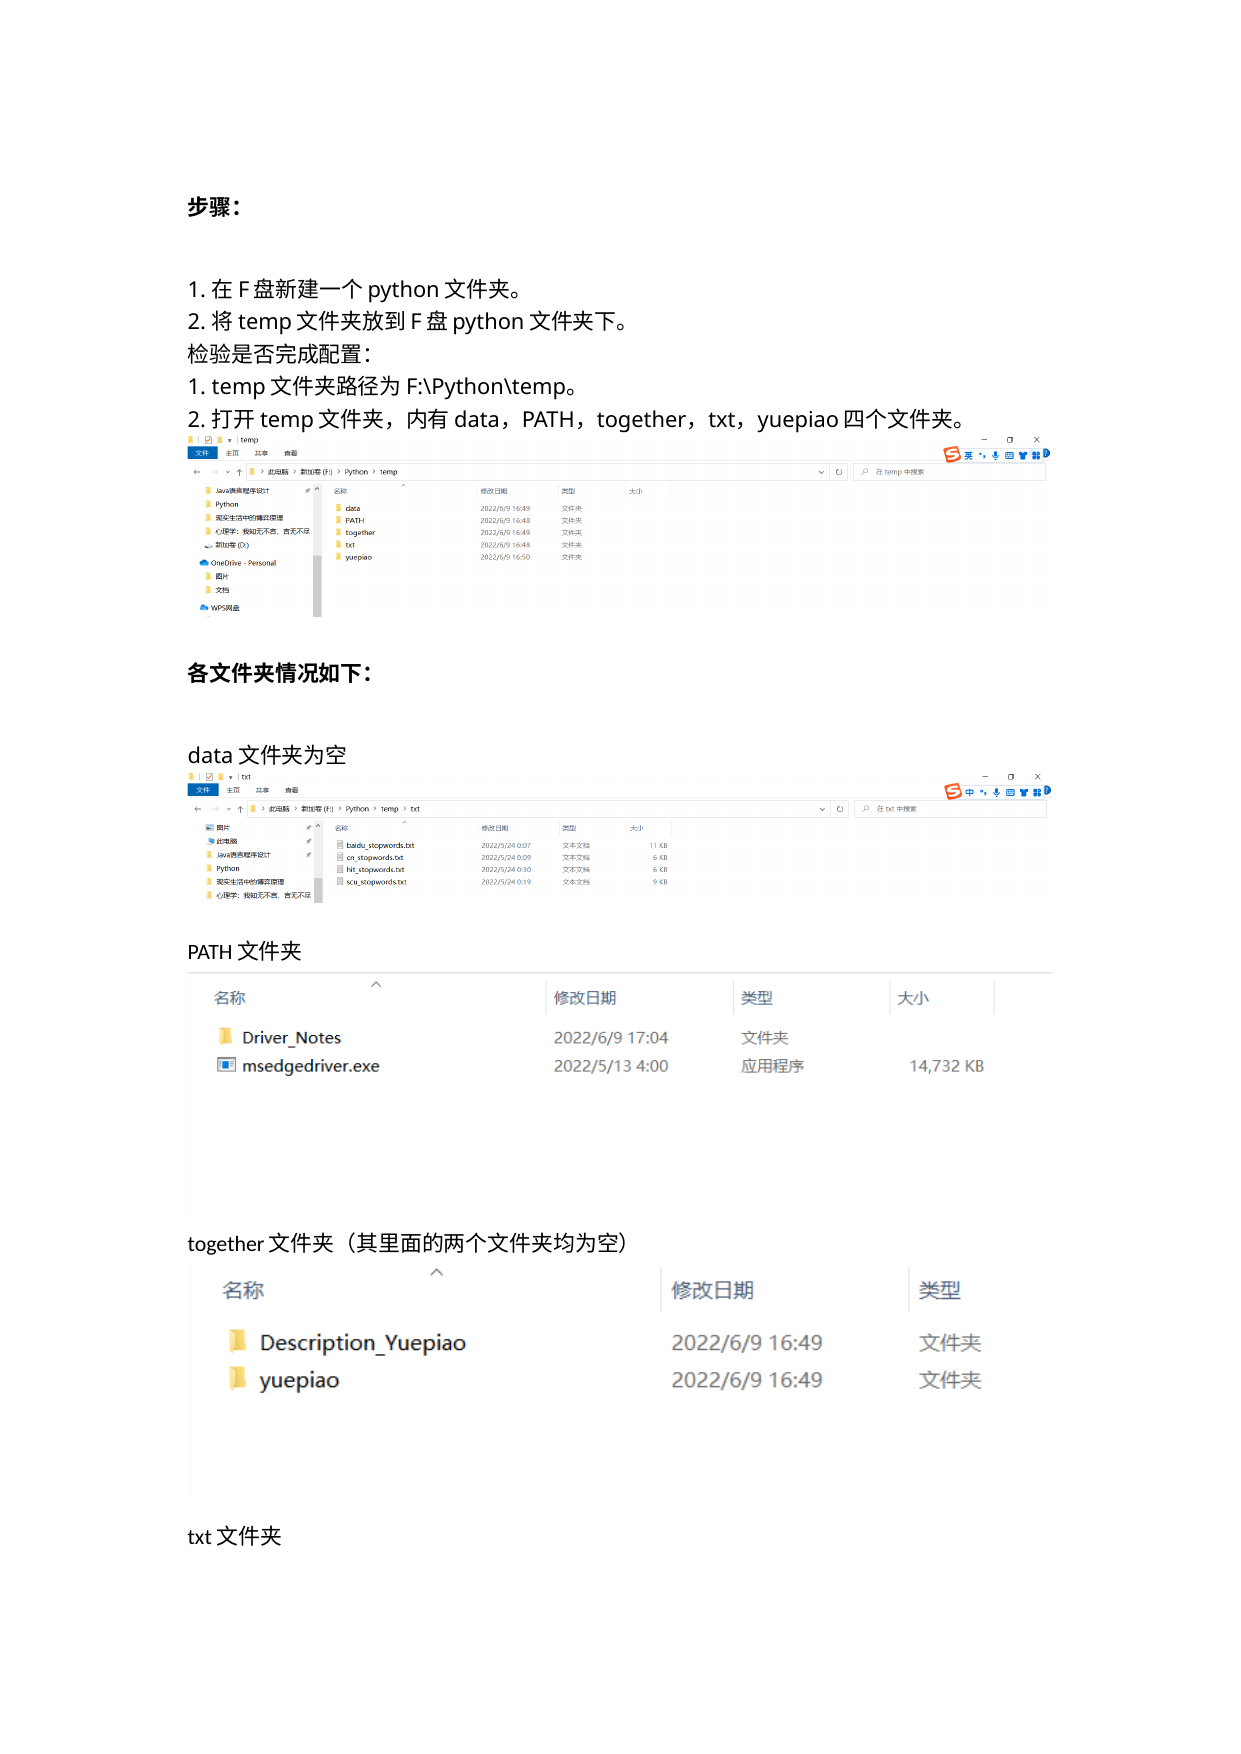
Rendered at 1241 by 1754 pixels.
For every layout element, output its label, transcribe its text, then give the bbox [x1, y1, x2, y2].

picture [187, 433, 1051, 617]
picture [187, 770, 1052, 903]
picture [187, 1258, 1053, 1495]
text 检验是否完成配置： [187, 336, 1053, 369]
text 2. 将temp文件夹放到F盘python文件夹下。 [187, 304, 1053, 336]
text 1. temp文件夹路径为F:\Python\temp。 [187, 369, 1053, 401]
subtitle 各文件夹情况如下： [187, 656, 1053, 688]
text together文件夹（其里面的两个文件夹均为空） [187, 1226, 1053, 1258]
text PATH文件夹 [187, 933, 1053, 965]
text 1. 在F盘新建一个python文件夹。 [187, 271, 1053, 304]
subtitle 步骤： [187, 189, 1053, 222]
text txt文件夹 [187, 1518, 1053, 1551]
text data文件夹为空 [187, 738, 1053, 771]
text 2. 打开temp文件夹，内有data，PATH，together，txt，yuepiao四个文件夹。 [187, 401, 1053, 434]
picture [187, 965, 1053, 1219]
